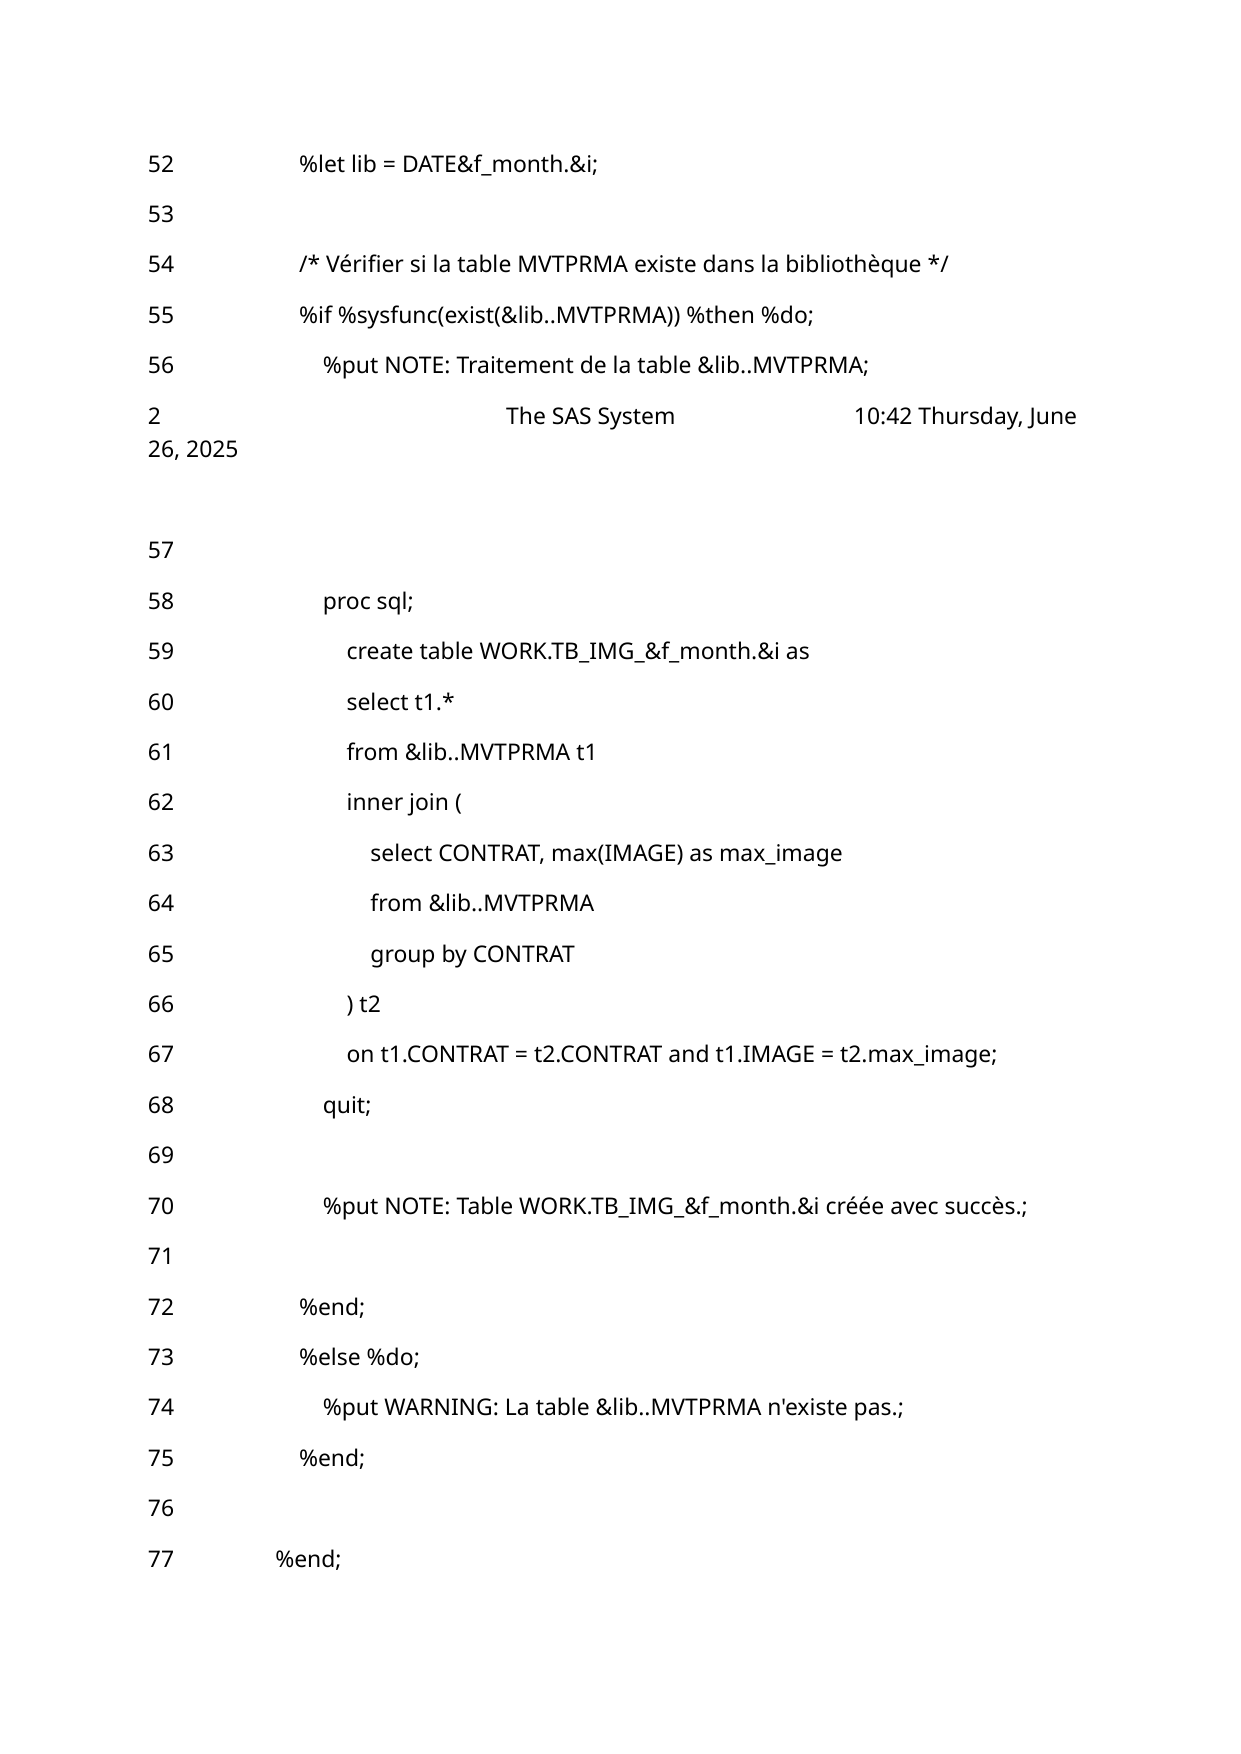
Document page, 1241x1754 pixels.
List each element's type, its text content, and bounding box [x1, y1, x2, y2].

text 53 [148, 198, 1093, 229]
text 66 ) t2 [148, 988, 1093, 1019]
text 59 create table WORK.TB_IMG_&f_month.&i as [148, 635, 1093, 666]
text 54 /* Vérifier si la table MVTPRMA existe dans la bibliothèque */ [148, 248, 1093, 280]
text 77 %end; [148, 1543, 1093, 1574]
text 64 from &lib..MVTPRMA [148, 887, 1093, 918]
text 61 from &lib..MVTPRMA t1 [148, 736, 1093, 767]
text 62 inner join ( [148, 786, 1093, 818]
text 2 The SAS System 10:42 Thursday, June 26, 2025 [148, 400, 1093, 465]
text 69 [148, 1139, 1093, 1171]
text 52 %let lib = DATE&f_month.&i; [148, 148, 1093, 179]
text 58 proc sql; [148, 585, 1093, 616]
text 60 select t1.* [148, 686, 1093, 717]
text 70 %put NOTE: Table WORK.TB_IMG_&f_month.&i créée avec succès.; [148, 1190, 1093, 1221]
text 73 %else %do; [148, 1341, 1093, 1372]
text 55 %if %sysfunc(exist(&lib..MVTPRMA)) %then %do; [148, 299, 1093, 330]
text 68 quit; [148, 1089, 1093, 1120]
text 75 %end; [148, 1442, 1093, 1473]
text 65 group by CONTRAT [148, 938, 1093, 969]
text 72 %end; [148, 1291, 1093, 1322]
text 74 %put WARNING: La table &lib..MVTPRMA n'existe pas.; [148, 1391, 1093, 1423]
text 63 select CONTRAT, max(IMAGE) as max_image [148, 837, 1093, 868]
text 56 %put NOTE: Traitement de la table &lib..MVTPRMA; [148, 349, 1093, 381]
text 71 [148, 1240, 1093, 1271]
text 57 [148, 534, 1093, 566]
text 76 [148, 1492, 1093, 1523]
text 67 on t1.CONTRAT = t2.CONTRAT and t1.IMAGE = t2.max_image; [148, 1038, 1093, 1070]
